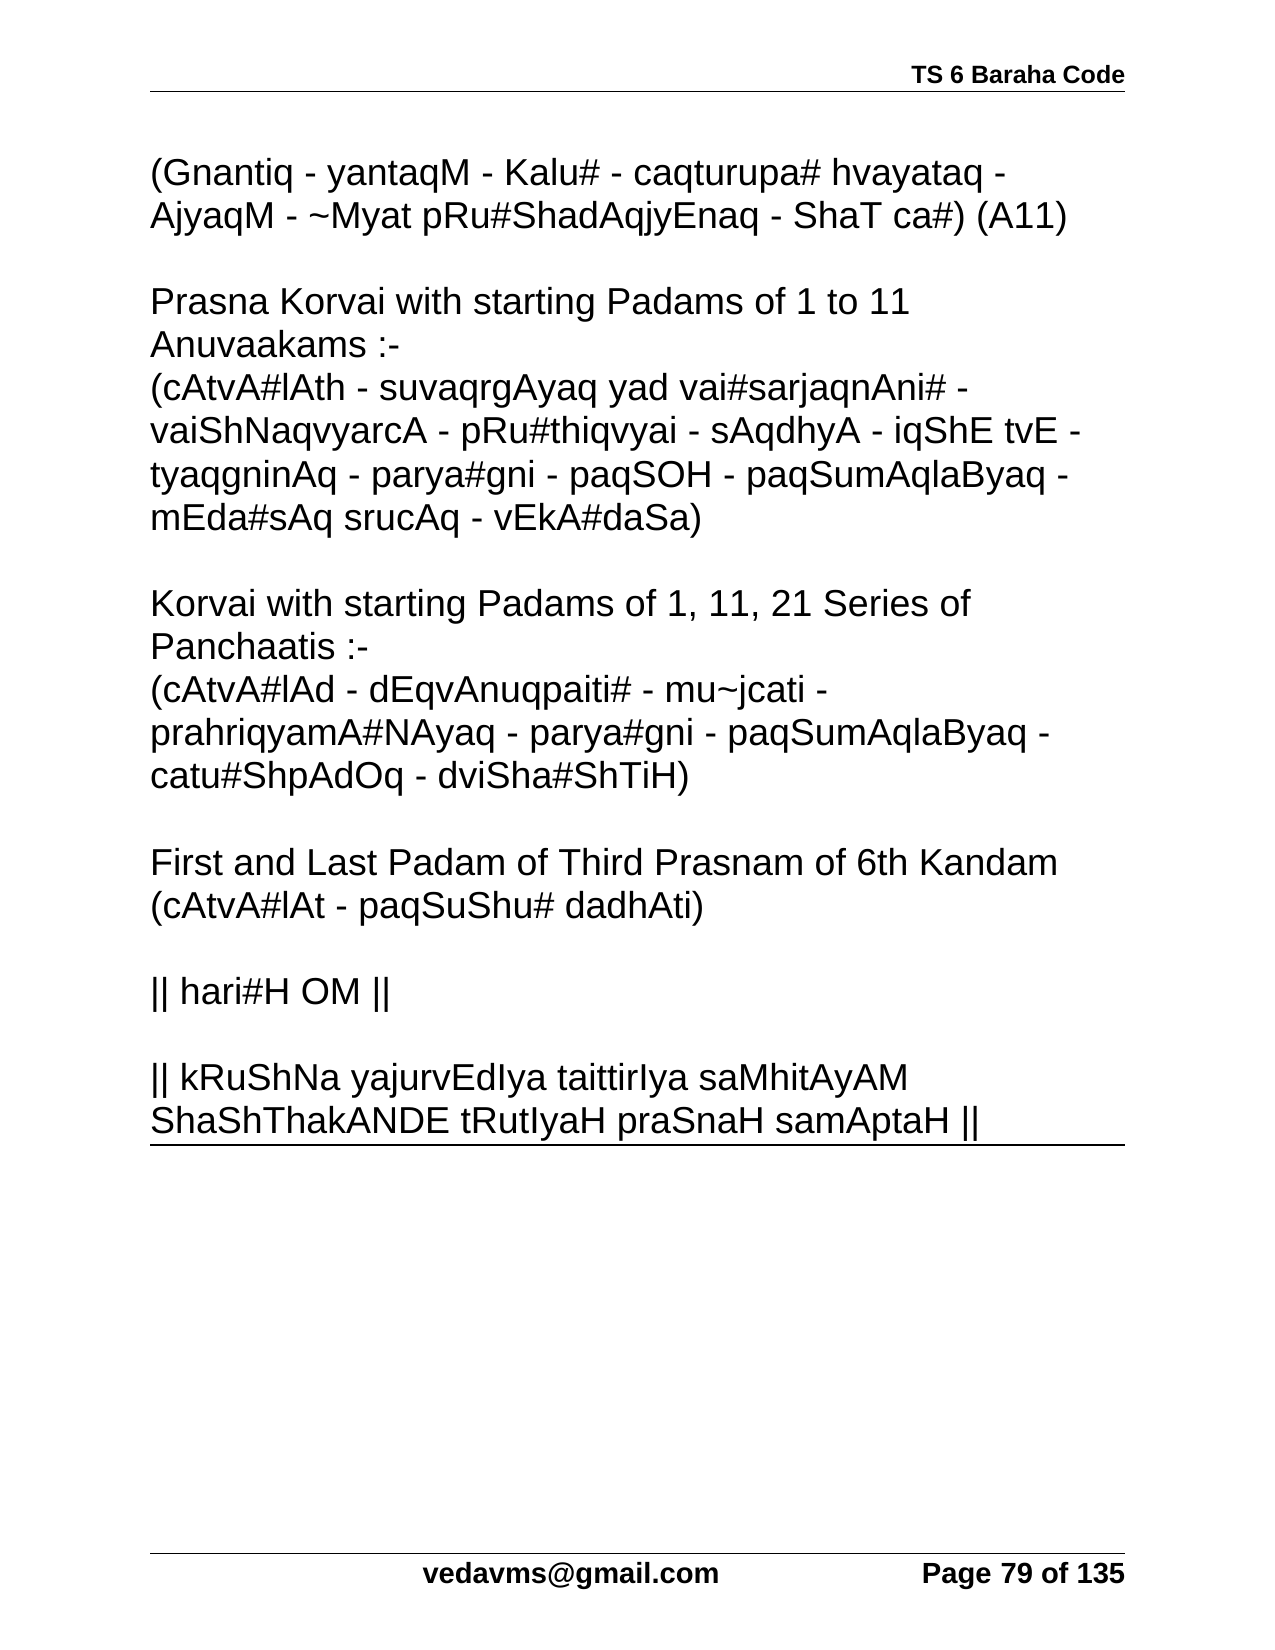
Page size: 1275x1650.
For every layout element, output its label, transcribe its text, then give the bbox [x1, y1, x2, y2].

text First and Last Padam of Third Prasnam of 6th Kandam [150, 840, 1125, 883]
text (Gnantiq - yantaqM - Kalu# - caqturupa# hvayataq - AjyaqM - ~Myat pRu#ShadAqjyEnaq - ShaT ca#) (A11) [150, 150, 1125, 236]
text (cAtvA#lAth - suvaqrgAyaq yad vai#sarjaqnAni# - vaiShNaqvyarcA - pRu#thiqvyai - sAqdhyA - iqShE tvE - tyaqgninAq - parya#gni - paqSOH - paqSumAqlaByaq - mEda#sAq srucAq - vEkA#daSa) [150, 366, 1125, 538]
text || kRuShNa yajurvEdIya taittirIya saMhitAyAM ShaShThakANDE tRutIyaH praSnaH samAptaH || [150, 1056, 1125, 1144]
text Korvai with starting Padams of 1, 11, 21 Series of Panchaatis :- [150, 581, 1125, 667]
text Prasna Korvai with starting Padams of 1 to 11 Anuvaakams :- [150, 279, 1125, 366]
text (cAtvA#lAt - paqSuShu# dadhAti) [150, 883, 1125, 926]
text || hari#H OM || [150, 969, 1125, 1012]
text (cAtvA#lAd - dEqvAnuqpaiti# - mu~jcati - prahriqyamA#NAyaq - parya#gni - paqSumAqlaByaq - catu#ShpAdOq - dviSha#ShTiH) [150, 667, 1125, 797]
